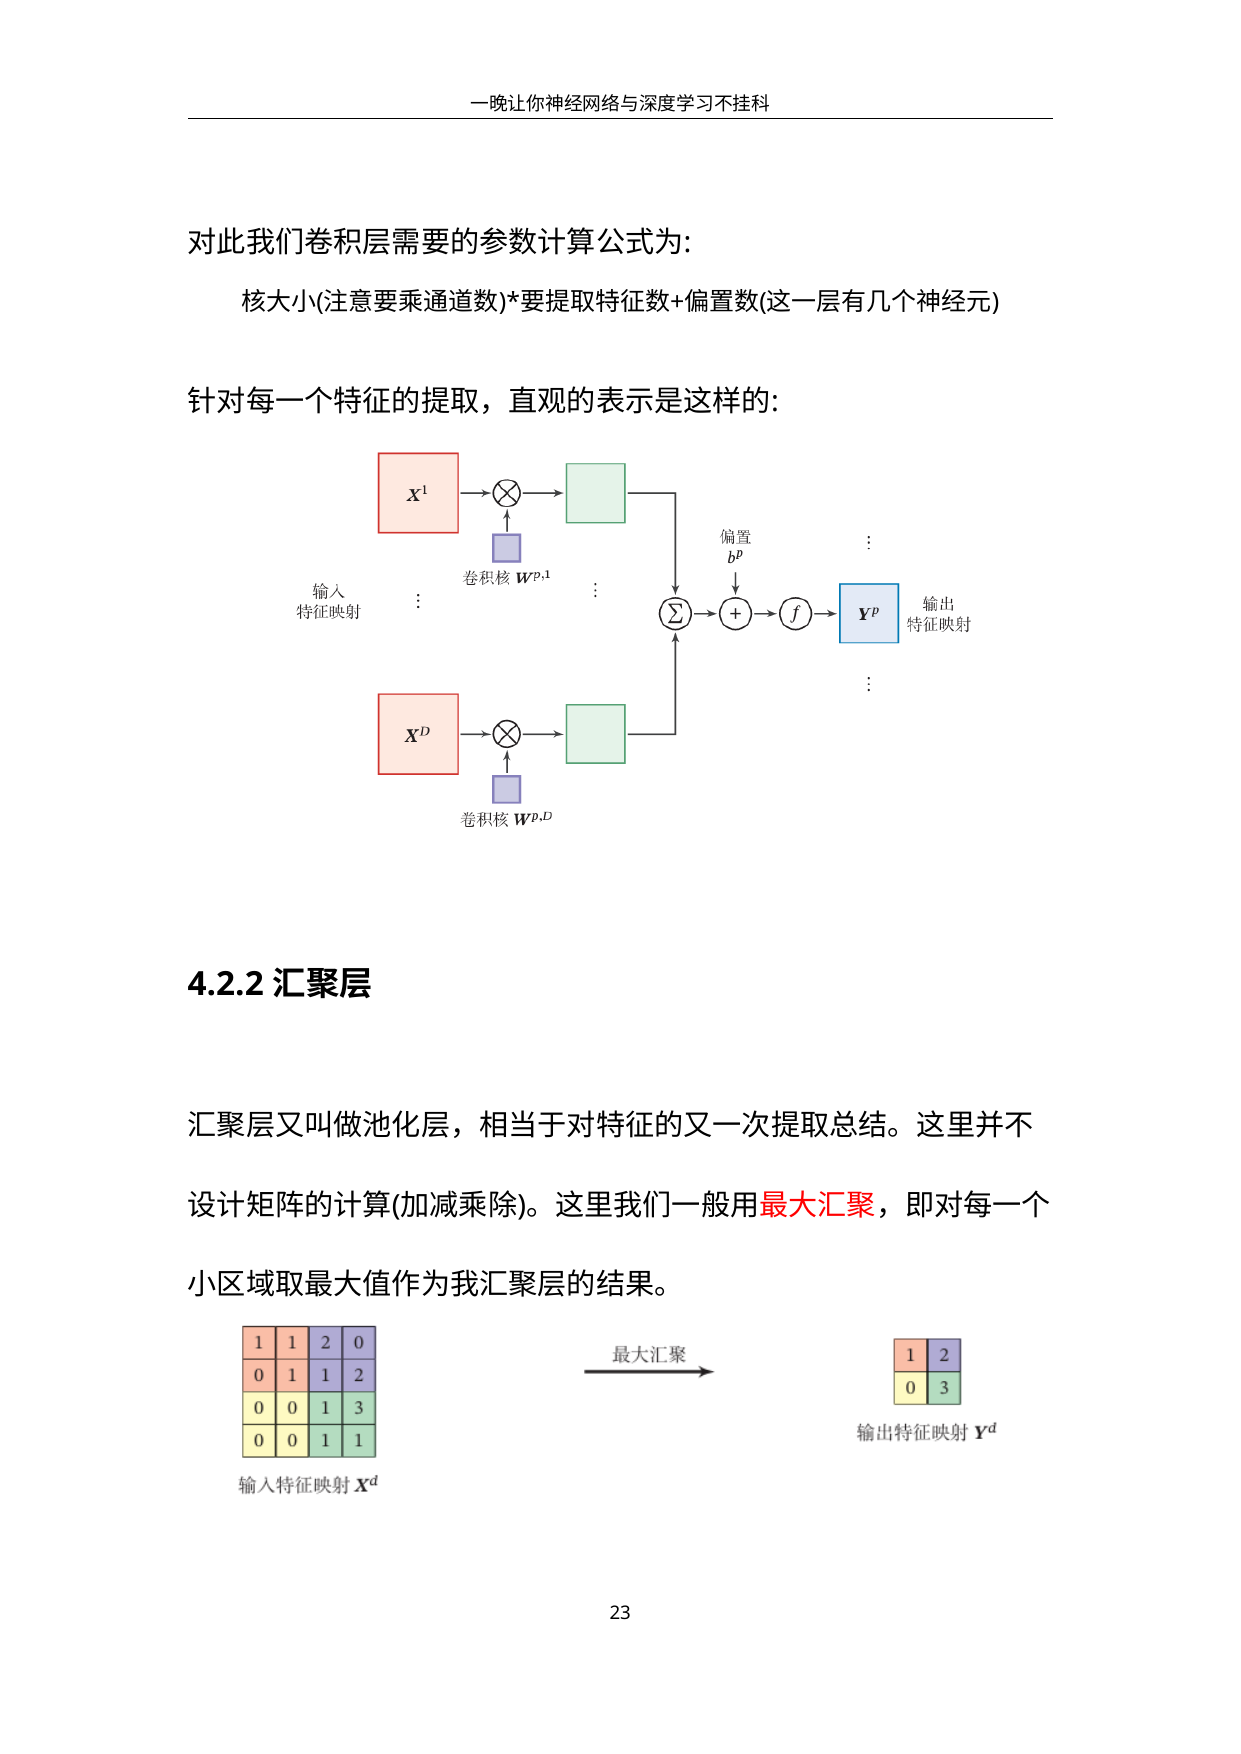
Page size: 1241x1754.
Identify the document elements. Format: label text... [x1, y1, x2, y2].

picture [262, 438, 979, 838]
text 核大小(注意要乘通道数)*要提取特征数+偏置数(这一层有几个神经元) [187, 279, 1053, 319]
text 针对每一个特征的提取，直观的表示是这样的: [187, 359, 1053, 438]
subtitle 4.2.2 汇聚层 [187, 942, 1053, 1021]
text 汇聚层又叫做池化层，相当于对特征的又一次提取总结。这里并不设计矩阵的计算(加减乘除)。这里我们一般用最大汇聚，即对每一个小区域取最大值作为我汇聚层的结果。 [187, 1083, 1053, 1321]
picture [232, 1321, 1009, 1503]
text 对此我们卷积层需要的参数计算公式为: [187, 200, 1053, 279]
